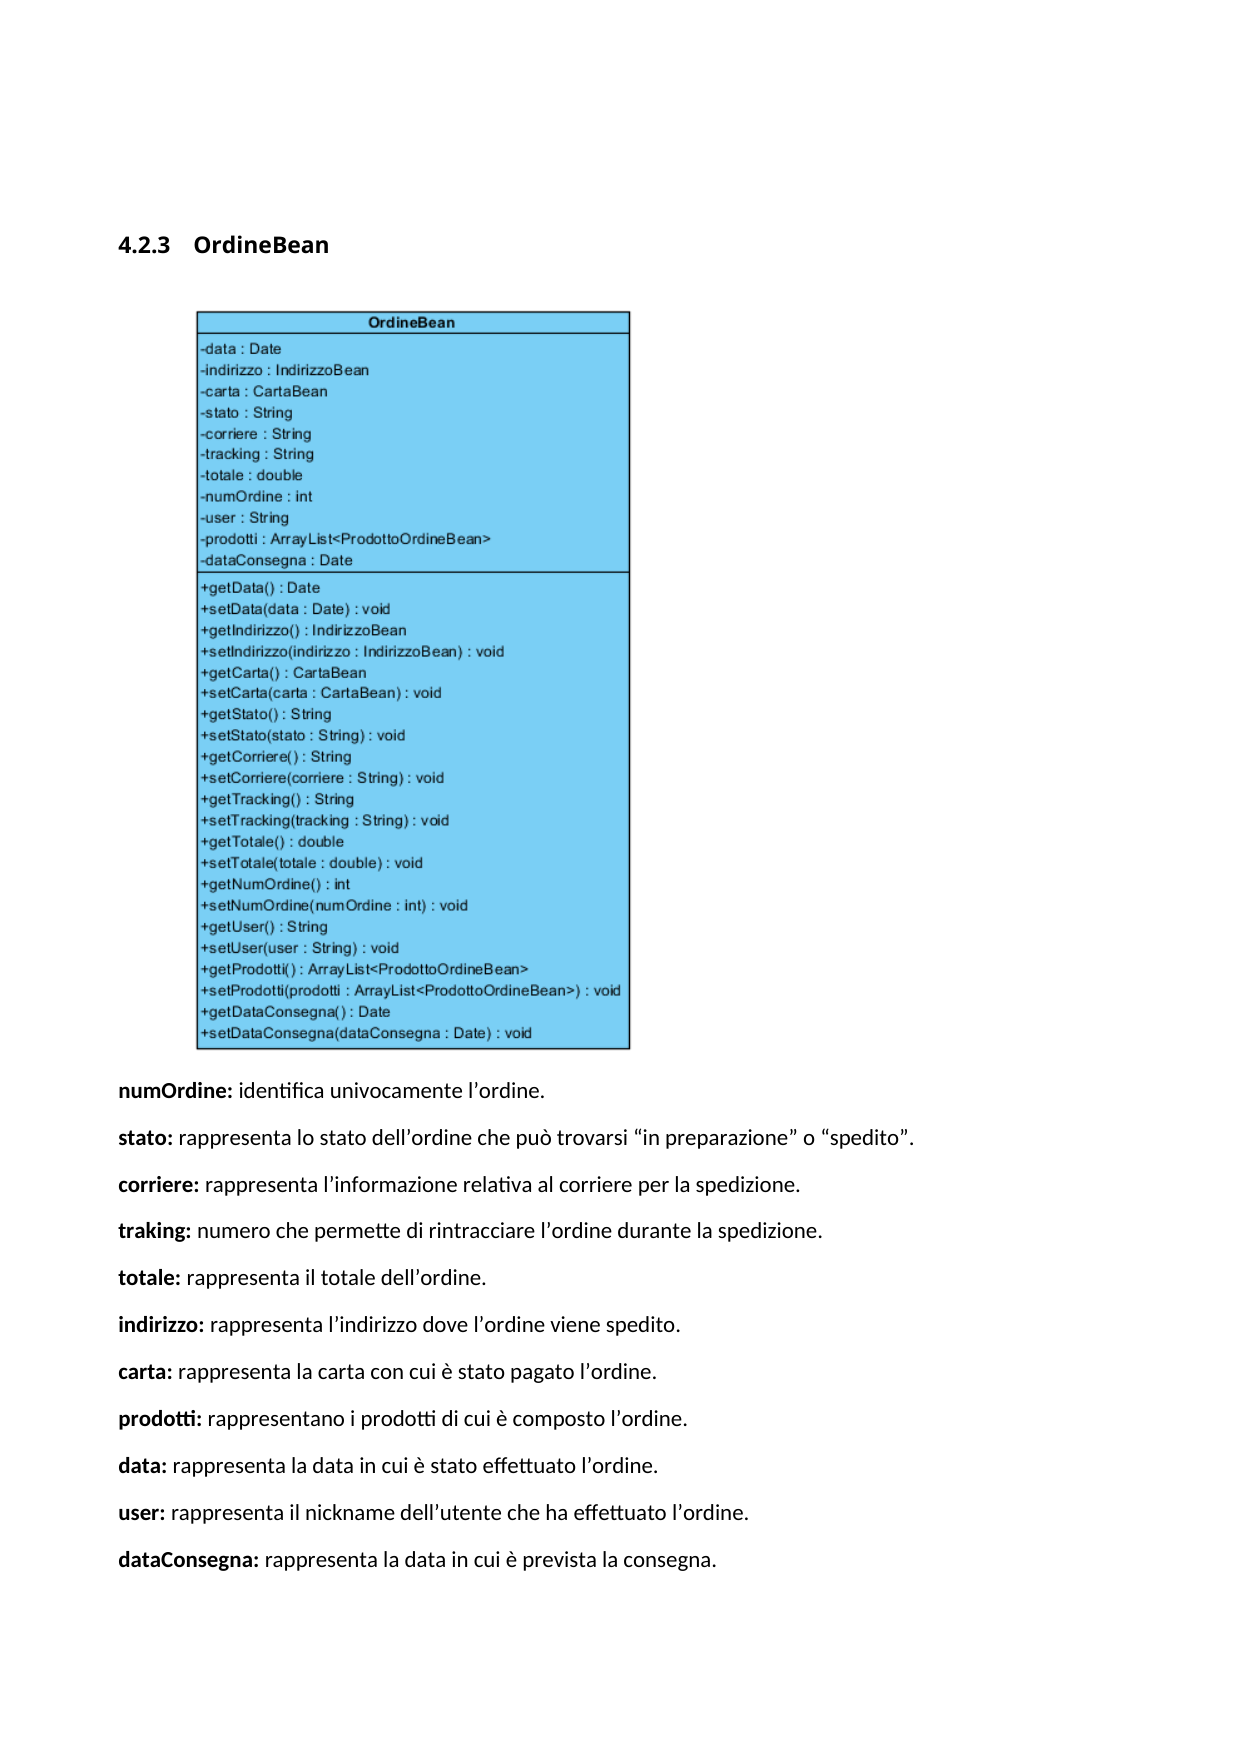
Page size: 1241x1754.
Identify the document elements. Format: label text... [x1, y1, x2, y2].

text corriere: rappresenta l’informazione relativa al corriere per la spedizione. [118, 1170, 1122, 1198]
picture [193, 309, 634, 1057]
text dataConsegna: rappresenta la data in cui è prevista la consegna. [118, 1545, 1122, 1573]
text user: rappresenta il nickname dell’utente che ha effettuato l’ordine. [118, 1498, 1122, 1526]
text numOrdine: identifica univocamente l’ordine. [118, 1076, 1122, 1104]
text stato: rappresenta lo stato dell’ordine che può trovarsi “in preparazione” o “spedito”. [118, 1123, 1122, 1151]
subtitle OrdineBean [118, 229, 1122, 260]
text traking: numero che permette di rintracciare l’ordine durante la spedizione. [118, 1217, 1122, 1244]
text indirizzo: rappresenta l’indirizzo dove l’ordine viene spedito. [118, 1310, 1122, 1338]
text carta: rappresenta la carta con cui è stato pagato l’ordine. [118, 1357, 1122, 1385]
text totale: rappresenta il totale dell’ordine. [118, 1263, 1122, 1291]
text data: rappresenta la data in cui è stato effettuato l’ordine. [118, 1451, 1122, 1479]
text prodotti: rappresentano i prodotti di cui è composto l’ordine. [118, 1404, 1122, 1432]
